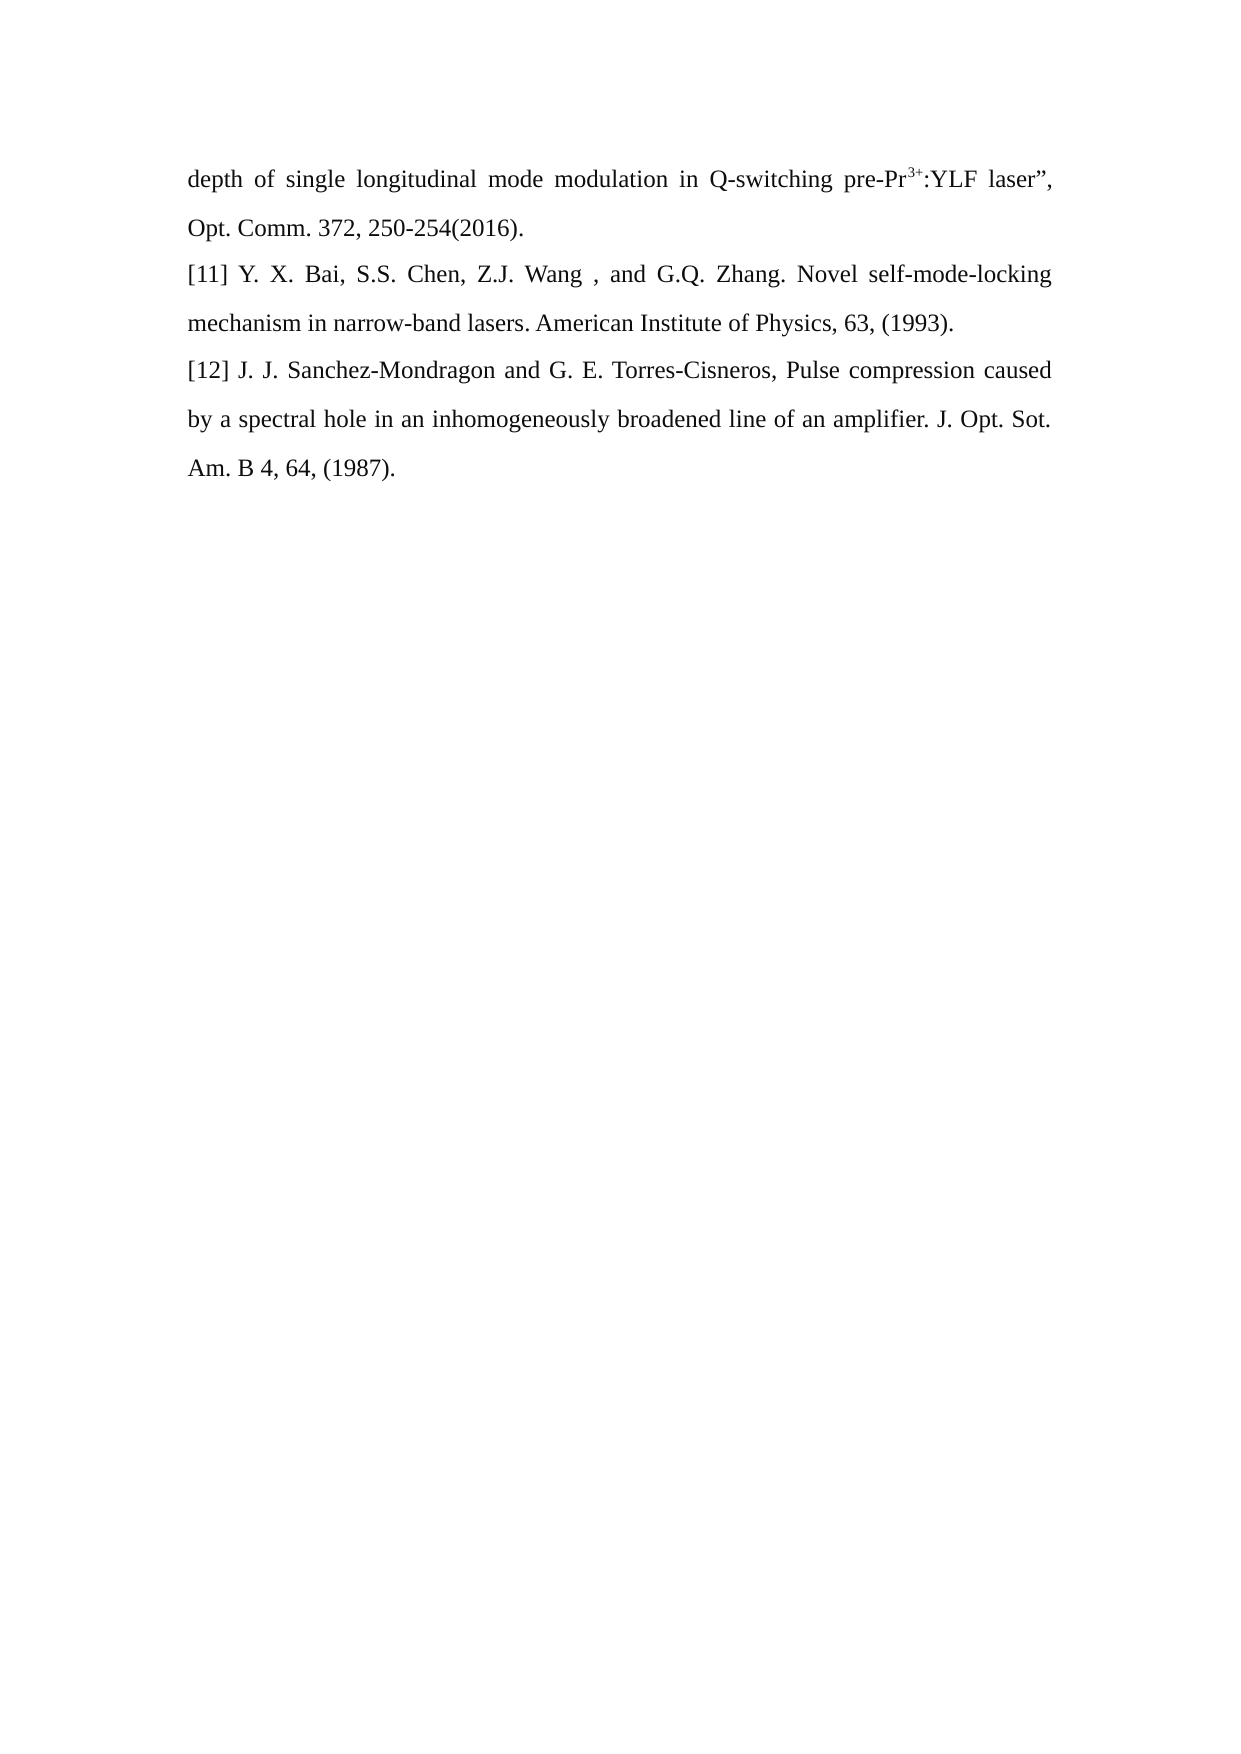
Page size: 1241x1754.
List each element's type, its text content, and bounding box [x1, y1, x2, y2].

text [187, 162, 1053, 243]
text [12] J. J. Sanchez-Mondragon and G. E. Torres-Cisneros, Pulse compression caused by a spectral hole in an inhomogeneously broadened line of an amplifier. J. Opt. Sot. Am. B 4, 64, (1987). [187, 353, 1053, 483]
text [11] Y. X. Bai, S.S. Chen, Z.J. Wang , and G.Q. Zhang. Novel self-mode-locking mechanism in narrow-band lasers. American Institute of Physics, 63, (1993). [187, 258, 1053, 339]
